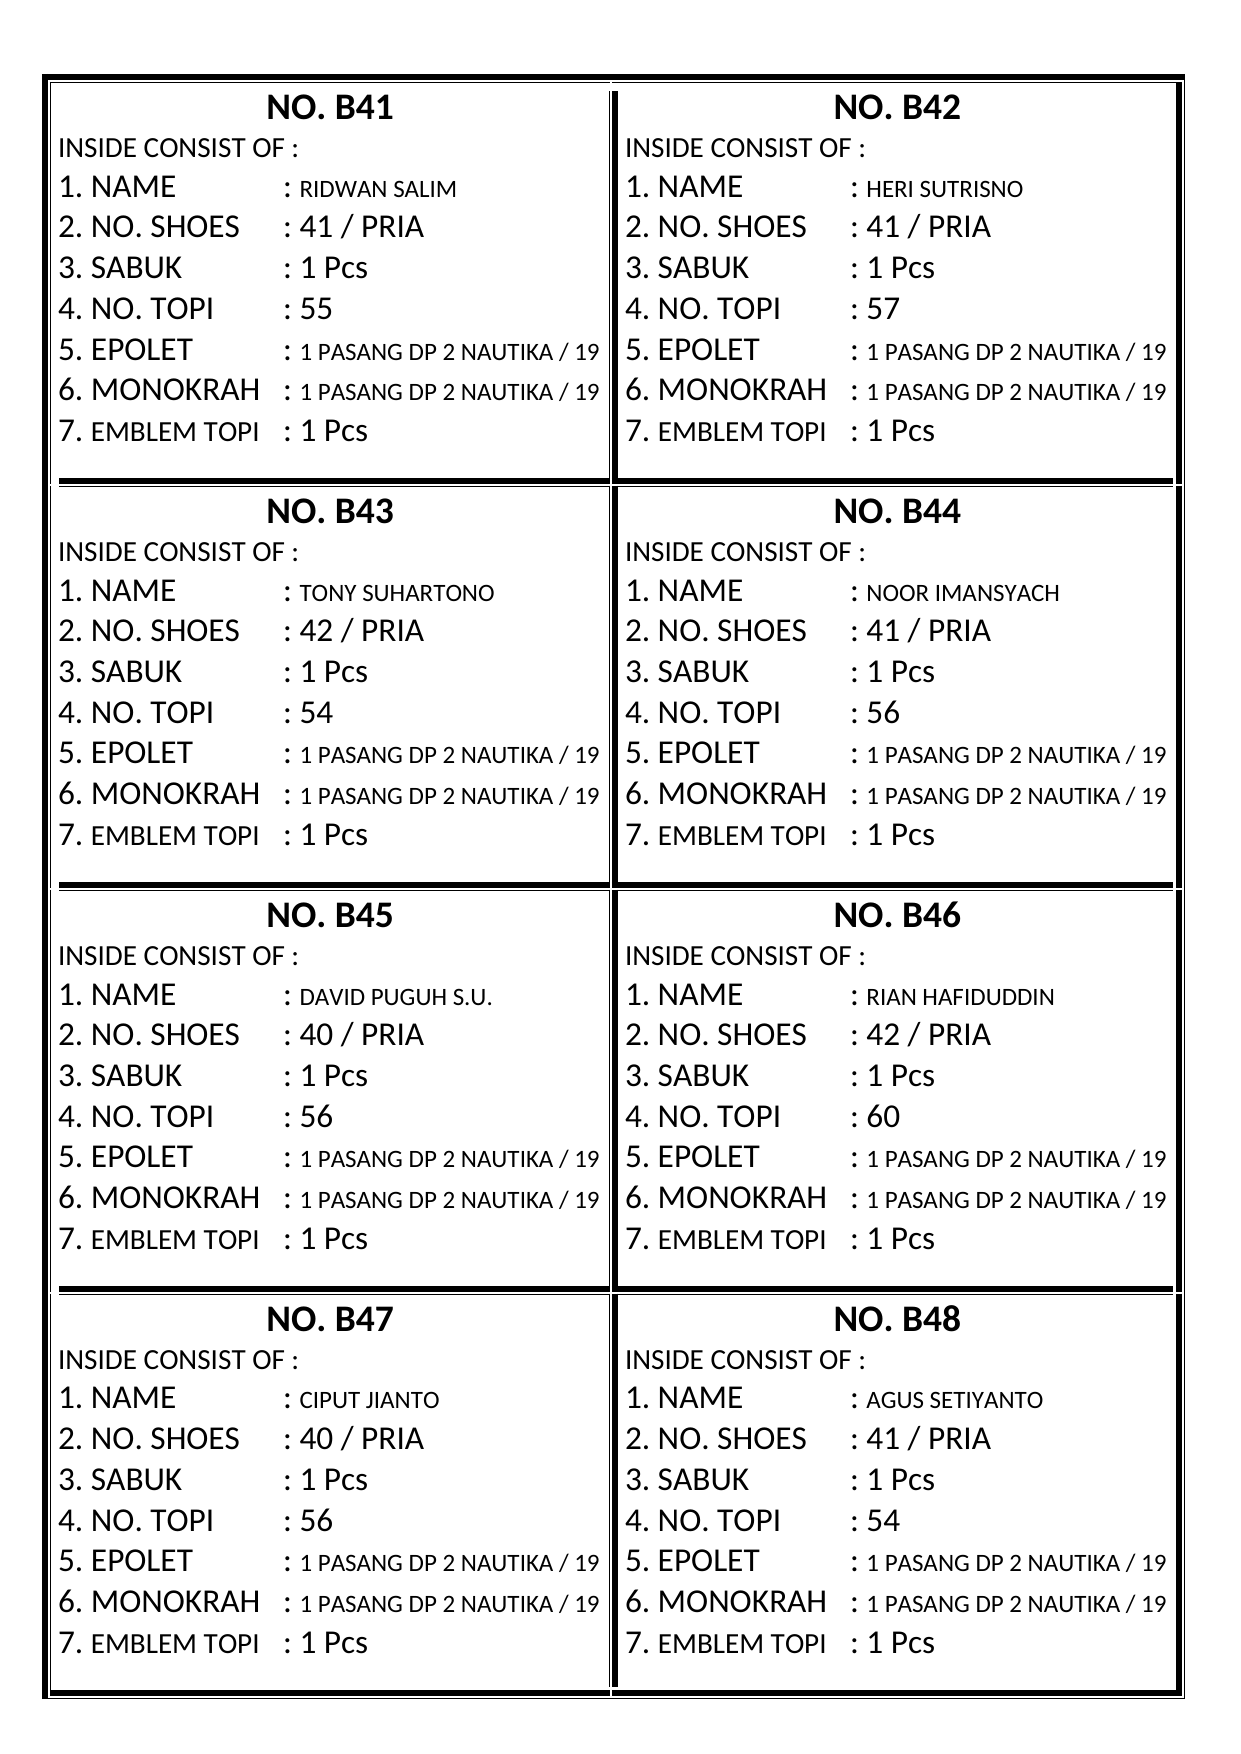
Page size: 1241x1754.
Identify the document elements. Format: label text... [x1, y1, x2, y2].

table_cell NO. B46 INSIDE CONSIST OF : 1. NAME : RIAN HAFIDUDDIN 2. NO. SHOES : 42 / PRIA 3. SABUK : 1 Pcs 4. NO. TOPI : 60 5. EPOLET : 1 PASANG DP 2 NAUTIKA / 19 6. MONOKRAH : 1 PASANG DP 2 NAUTIKA / 19 7. EMBLEM TOPI : 1 Pcs [614, 882, 1181, 1286]
table_cell NO. B47 INSIDE CONSIST OF : 1. NAME : CIPUT JIANTO 2. NO. SHOES : 40 / PRIA 3. SABUK : 1 Pcs 4. NO. TOPI : 56 5. EPOLET : 1 PASANG DP 2 NAUTIKA / 19 6. MONOKRAH : 1 PASANG DP 2 NAUTIKA / 19 7. EMBLEM TOPI : 1 Pcs [48, 1286, 613, 1690]
table_cell NO. B42 INSIDE CONSIST OF : 1. NAME : HERI SUTRISNO 2. NO. SHOES : 41 / PRIA 3. SABUK : 1 Pcs 4. NO. TOPI : 57 5. EPOLET : 1 PASANG DP 2 NAUTIKA / 19 6. MONOKRAH : 1 PASANG DP 2 NAUTIKA / 19 7. EMBLEM TOPI : 1 Pcs [614, 83, 1176, 478]
table_cell NO. B43 INSIDE CONSIST OF : 1. NAME : TONY SUHARTONO 2. NO. SHOES : 42 / PRIA 3. SABUK : 1 Pcs 4. NO. TOPI : 54 5. EPOLET : 1 PASANG DP 2 NAUTIKA / 19 6. MONOKRAH : 1 PASANG DP 2 NAUTIKA / 19 7. EMBLEM TOPI : 1 Pcs [48, 478, 613, 882]
table_cell NO. B41 INSIDE CONSIST OF : 1. NAME : RIDWAN SALIM 2. NO. SHOES : 41 / PRIA 3. SABUK : 1 Pcs 4. NO. TOPI : 55 5. EPOLET : 1 PASANG DP 2 NAUTIKA / 19 6. MONOKRAH : 1 PASANG DP 2 NAUTIKA / 19 7. EMBLEM TOPI : 1 Pcs [48, 80, 613, 478]
table_cell NO. B48 INSIDE CONSIST OF : 1. NAME : AGUS SETIYANTO 2. NO. SHOES : 41 / PRIA 3. SABUK : 1 Pcs 4. NO. TOPI : 54 5. EPOLET : 1 PASANG DP 2 NAUTIKA / 19 6. MONOKRAH : 1 PASANG DP 2 NAUTIKA / 19 7. EMBLEM TOPI : 1 Pcs [614, 1286, 1181, 1690]
table_cell NO. B45 INSIDE CONSIST OF : 1. NAME : DAVID PUGUH S.U. 2. NO. SHOES : 40 / PRIA 3. SABUK : 1 Pcs 4. NO. TOPI : 56 5. EPOLET : 1 PASANG DP 2 NAUTIKA / 19 6. MONOKRAH : 1 PASANG DP 2 NAUTIKA / 19 7. EMBLEM TOPI : 1 Pcs [48, 882, 613, 1286]
table_cell NO. B44 INSIDE CONSIST OF : 1. NAME : NOOR IMANSYACH 2. NO. SHOES : 41 / PRIA 3. SABUK : 1 Pcs 4. NO. TOPI : 56 5. EPOLET : 1 PASANG DP 2 NAUTIKA / 19 6. MONOKRAH : 1 PASANG DP 2 NAUTIKA / 19 7. EMBLEM TOPI : 1 Pcs [614, 478, 1181, 882]
